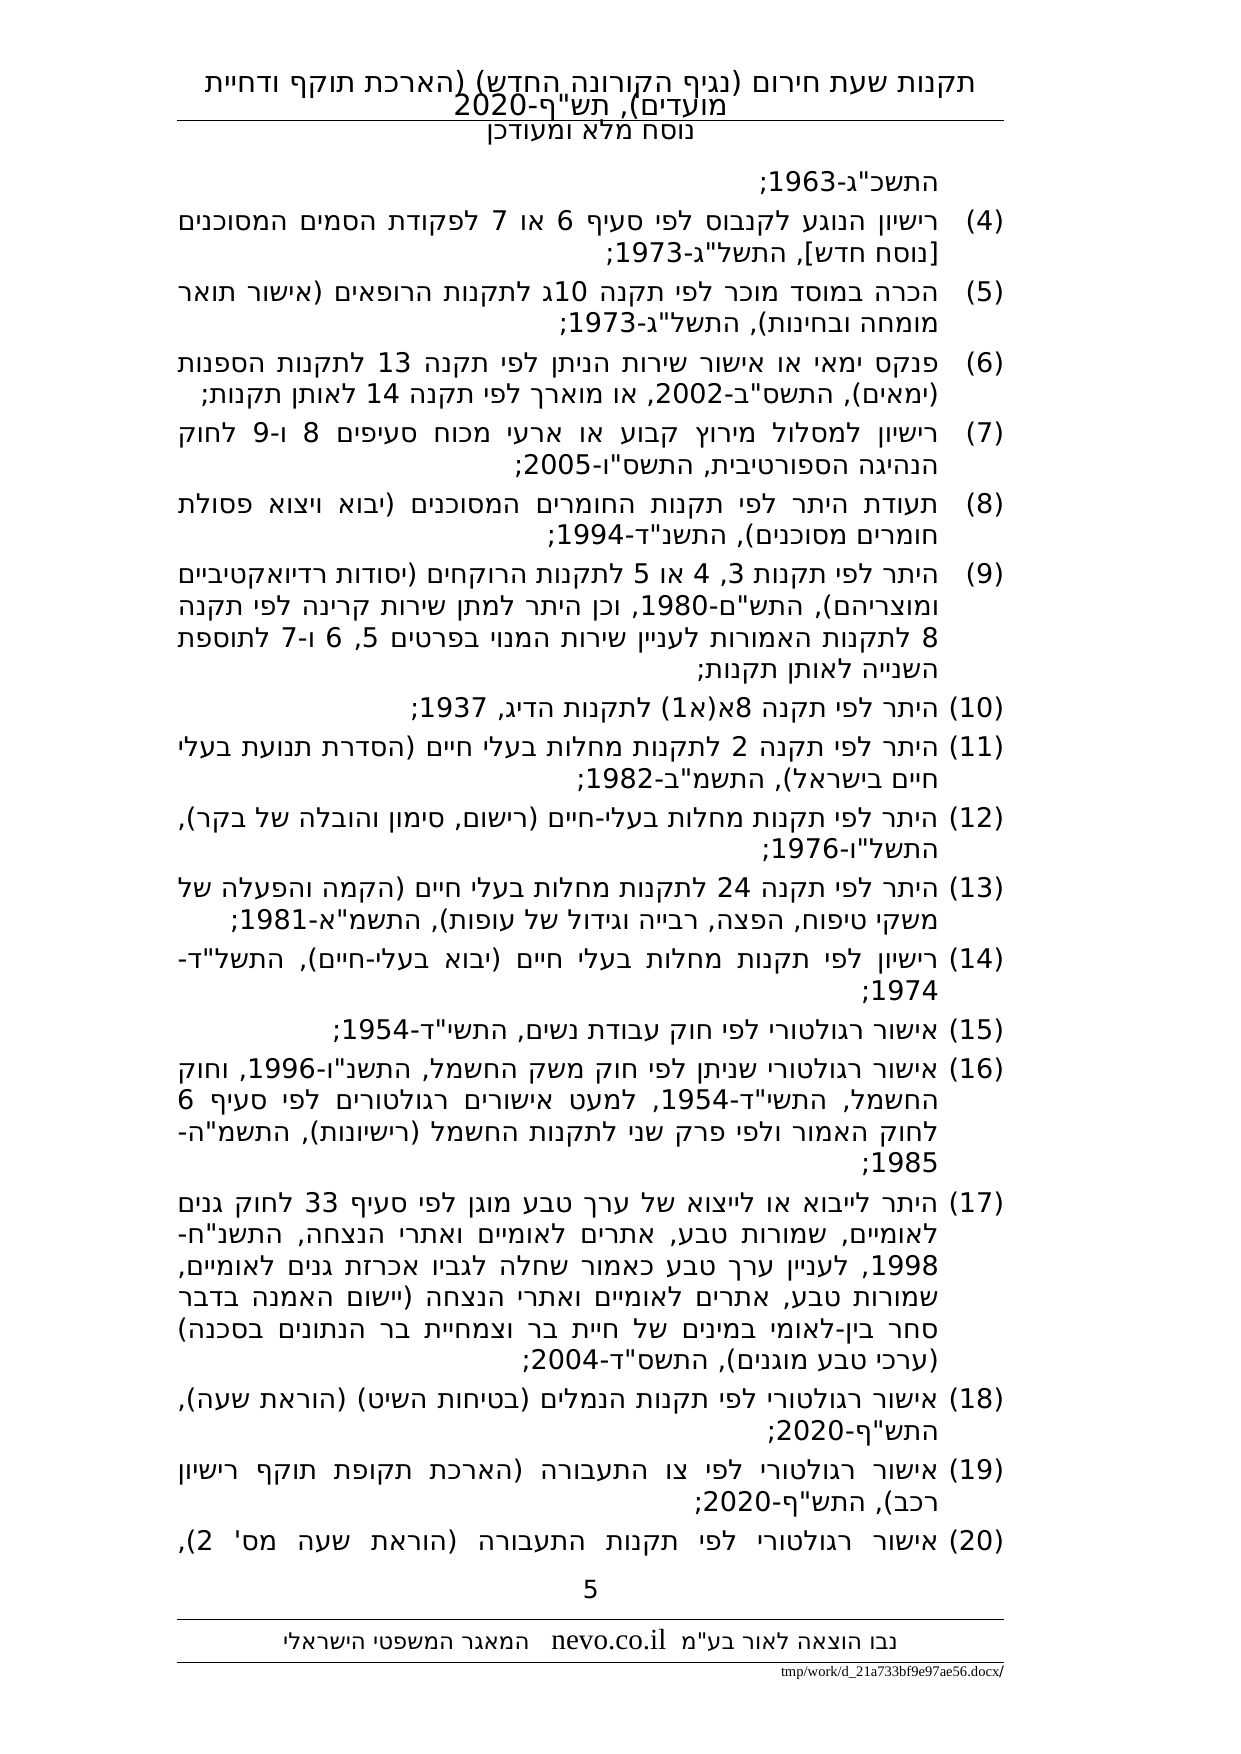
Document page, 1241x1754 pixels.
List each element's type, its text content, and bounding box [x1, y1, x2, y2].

text (19) אישור רגולטורי לפי צו התעבורה (הארכת תקופת תוקף רישיון רכב), התש"ף-2020; [177, 1454, 1004, 1517]
text (9) היתר לפי תקנות 3, 4 או 5 לתקנות הרוקחים (יסודות רדיואקטיביים ומוצריהם), התש"ם-1980, וכן היתר למתן שירות קרינה לפי תקנה 8 לתקנות האמורות לעניין שירות המנוי בפרטים 5, 6 ו-7 לתוספת השנייה לאותן תקנות; [177, 559, 1004, 685]
text (4) רישיון הנוגע לקנבוס לפי סעיף 6 או 7 לפקודת הסמים המסוכנים [נוסח חדש], התשל"ג-1973; [177, 206, 1004, 269]
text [177, 167, 1004, 198]
text (10) היתר לפי תקנה 8א(א1) לתקנות הדיג, 1937; [177, 692, 1004, 724]
text (7) רישיון למסלול מירוץ קבוע או ארעי מכוח סעיפים 8 ו-9 לחוק הנהיגה הספורטיבית, התשס"ו-2005; [177, 417, 1004, 481]
text (13) היתר לפי תקנה 24 לתקנות מחלות בעלי חיים (הקמה והפעלה של משקי טיפוח, הפצה, רבייה וגידול של עופות), התשמ"א-1981; [177, 873, 1004, 936]
text (6) פנקס ימאי או אישור שירות הניתן לפי תקנה 13 לתקנות הספנות (ימאים), התשס"ב-2002, או מוארך לפי תקנה 14 לאותן תקנות; [177, 347, 1004, 410]
text (8) תעודת היתר לפי תקנות החומרים המסוכנים (יבוא ויצוא פסולת חומרים מסוכנים), התשנ"ד-1994; [177, 488, 1004, 551]
text (12) היתר לפי תקנות מחלות בעלי-חיים (רישום, סימון והובלה של בקר), התשל"ו-1976; [177, 802, 1004, 865]
text (15) אישור רגולטורי לפי חוק עבודת נשים, התשי"ד-1954; [177, 1014, 1004, 1046]
text (11) היתר לפי תקנה 2 לתקנות מחלות בעלי חיים (הסדרת תנועת בעלי חיים בישראל), התשמ"ב-1982; [177, 732, 1004, 795]
text (17) היתר לייבוא או לייצוא של ערך טבע מוגן לפי סעיף 33 לחוק גנים לאומיים, שמורות טבע, אתרים לאומיים ואתרי הנצחה, התשנ"ח-1998, לעניין ערך טבע כאמור שחלה לגביו אכרזת גנים לאומיים, שמורות טבע, אתרים לאומיים ואתרי הנצחה (יישום האמנה בדבר סחר בין-לאומי במינים של חיית בר וצמחיית בר הנתונים בסכנה) (ערכי טבע מוגנים), התשס"ד-2004; [177, 1187, 1004, 1376]
text (18) אישור רגולטורי לפי תקנות הנמלים (בטיחות השיט) (הוראת שעה), התש"ף-2020; [177, 1384, 1004, 1447]
text (14) רישיון לפי תקנות מחלות בעלי חיים (יבוא בעלי-חיים), התשל"ד-1974; [177, 943, 1004, 1007]
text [177, 1525, 1004, 1557]
text (5) הכרה במוסד מוכר לפי תקנה 10ג לתקנות הרופאים (אישור תואר מומחה ובחינות), התשל"ג-1973; [177, 276, 1004, 339]
text (16) אישור רגולטורי שניתן לפי חוק משק החשמל, התשנ"ו-1996, וחוק החשמל, התשי"ד-1954, למעט אישורים רגולטורים לפי סעיף 6 לחוק האמור ולפי פרק שני לתקנות החשמל (רישיונות), התשמ"ה-1985; [177, 1053, 1004, 1179]
